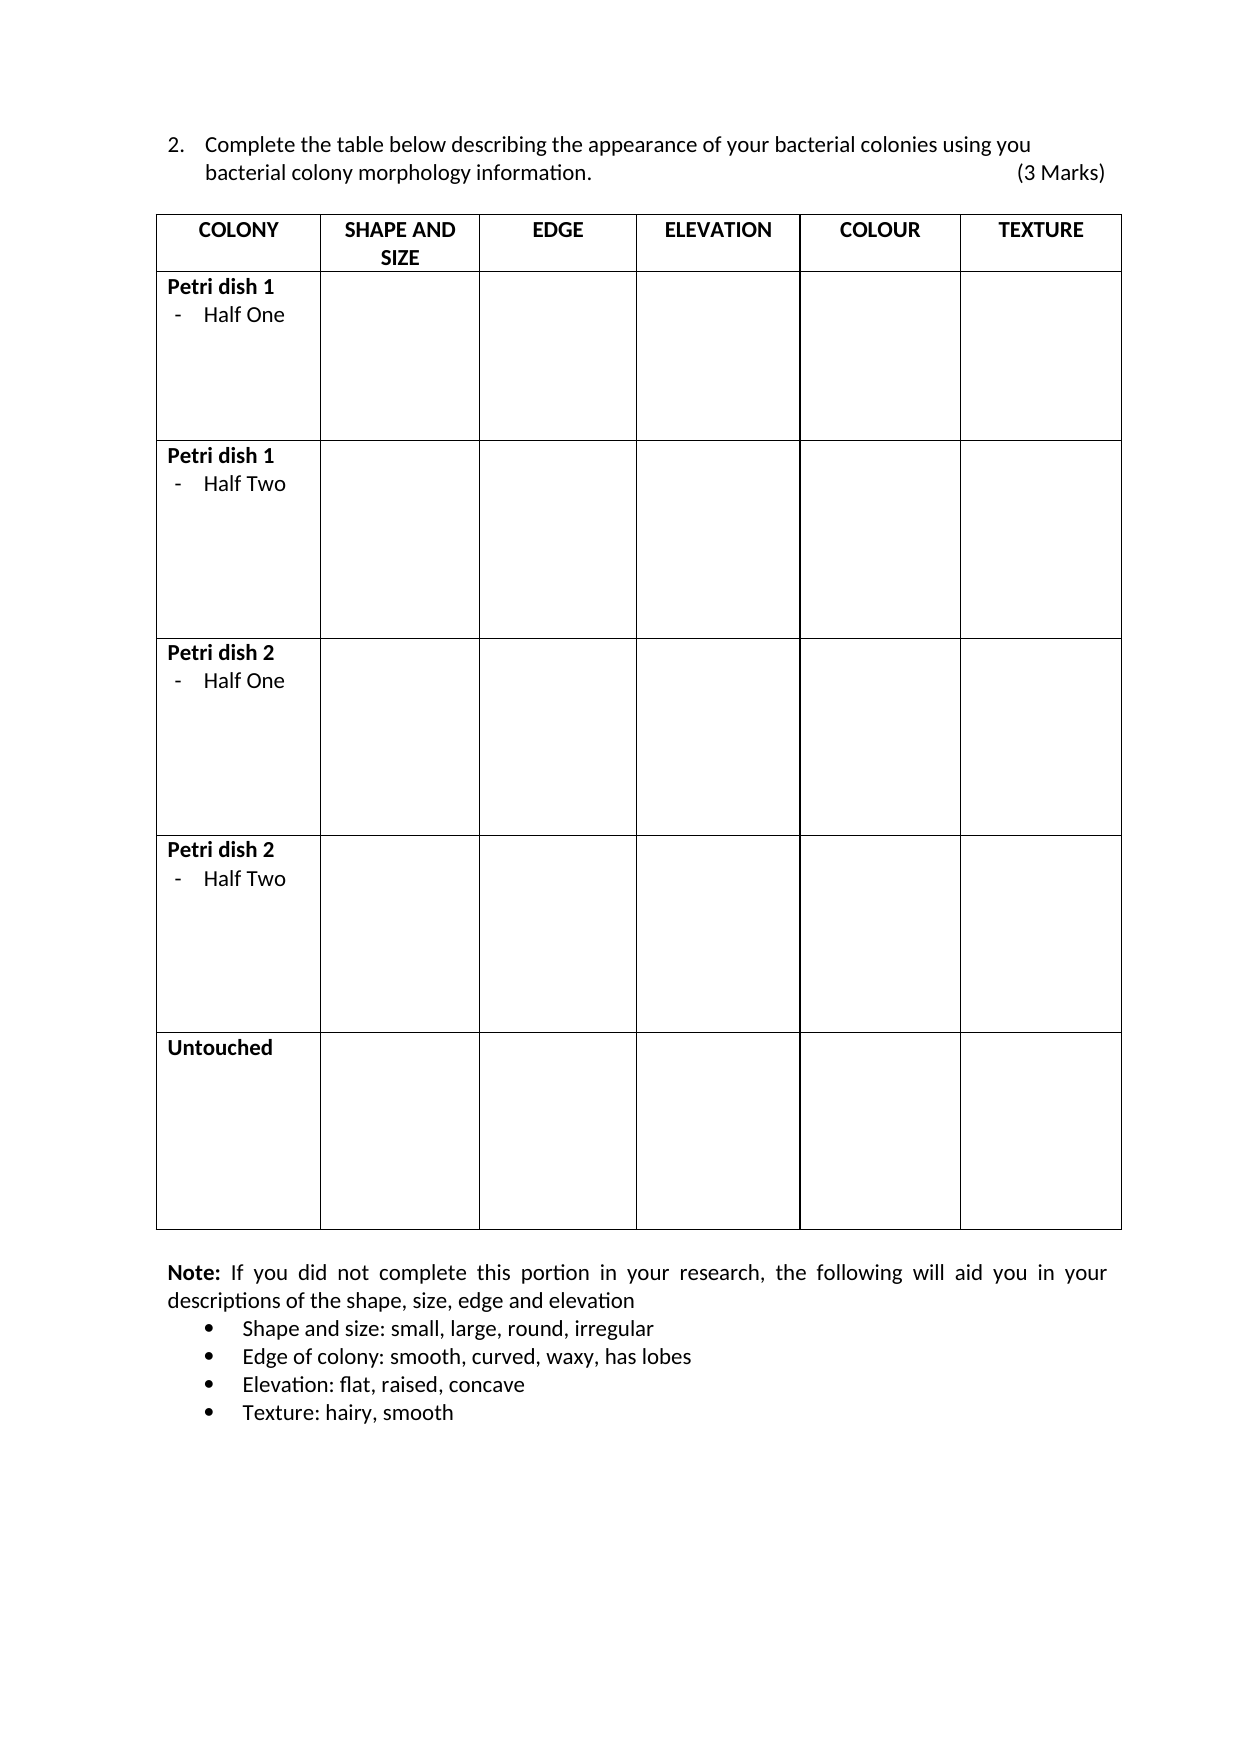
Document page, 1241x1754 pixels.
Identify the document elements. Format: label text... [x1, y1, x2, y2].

table_header TEXTURE [961, 215, 1121, 271]
table_header ELEVATION [637, 215, 799, 271]
table_cell [961, 639, 1121, 834]
table_cell [801, 836, 960, 1032]
table_cell [637, 639, 799, 834]
table_cell [321, 1033, 479, 1229]
table_cell [801, 1033, 960, 1229]
table_cell [321, 441, 479, 637]
table_header EDGE [480, 215, 636, 271]
text Note: If you did not complete this portion in your research, the following will aid you in your descriptions of the shape, size, edge and elevation [167, 1258, 1110, 1314]
table_header COLOUR [801, 215, 960, 271]
table_cell [637, 441, 799, 637]
list Complete the table below describing the appearance of your bacterial colonies using you bacterial colony morphology information. (3 Marks) [167, 130, 1110, 186]
table_cell [961, 836, 1121, 1032]
table_header SHAPE AND SIZE [321, 215, 479, 271]
table_cell [801, 272, 960, 440]
table_cell Petri dish 1 Half Two [157, 441, 320, 637]
table_cell [321, 272, 479, 440]
table_cell [480, 836, 636, 1032]
list Edge of colony: smooth, curved, waxy, has lobes [205, 1342, 1110, 1370]
table_header COLONY [157, 215, 320, 271]
table_cell [480, 272, 636, 440]
table_cell [637, 1033, 799, 1229]
table_cell [480, 1033, 636, 1229]
table_cell [961, 1033, 1121, 1229]
table_cell [321, 836, 479, 1032]
list Shape and size: small, large, round, irregular [205, 1314, 1110, 1342]
table_cell [961, 441, 1121, 637]
table_cell [480, 639, 636, 834]
table_cell [961, 272, 1121, 440]
table_cell Petri dish 2 Half Two [157, 836, 320, 1032]
table_cell Petri dish 2 Half One [157, 639, 320, 834]
table_cell [801, 441, 960, 637]
table_cell [801, 639, 960, 834]
table_cell Untouched [157, 1033, 320, 1229]
list Elevation: flat, raised, concave [205, 1370, 1110, 1398]
table_cell [321, 639, 479, 834]
table_cell [637, 836, 799, 1032]
table_cell [480, 441, 636, 637]
table_cell [637, 272, 799, 440]
table_cell Petri dish 1 Half One [157, 272, 320, 440]
list Texture: hairy, smooth [205, 1398, 1110, 1426]
